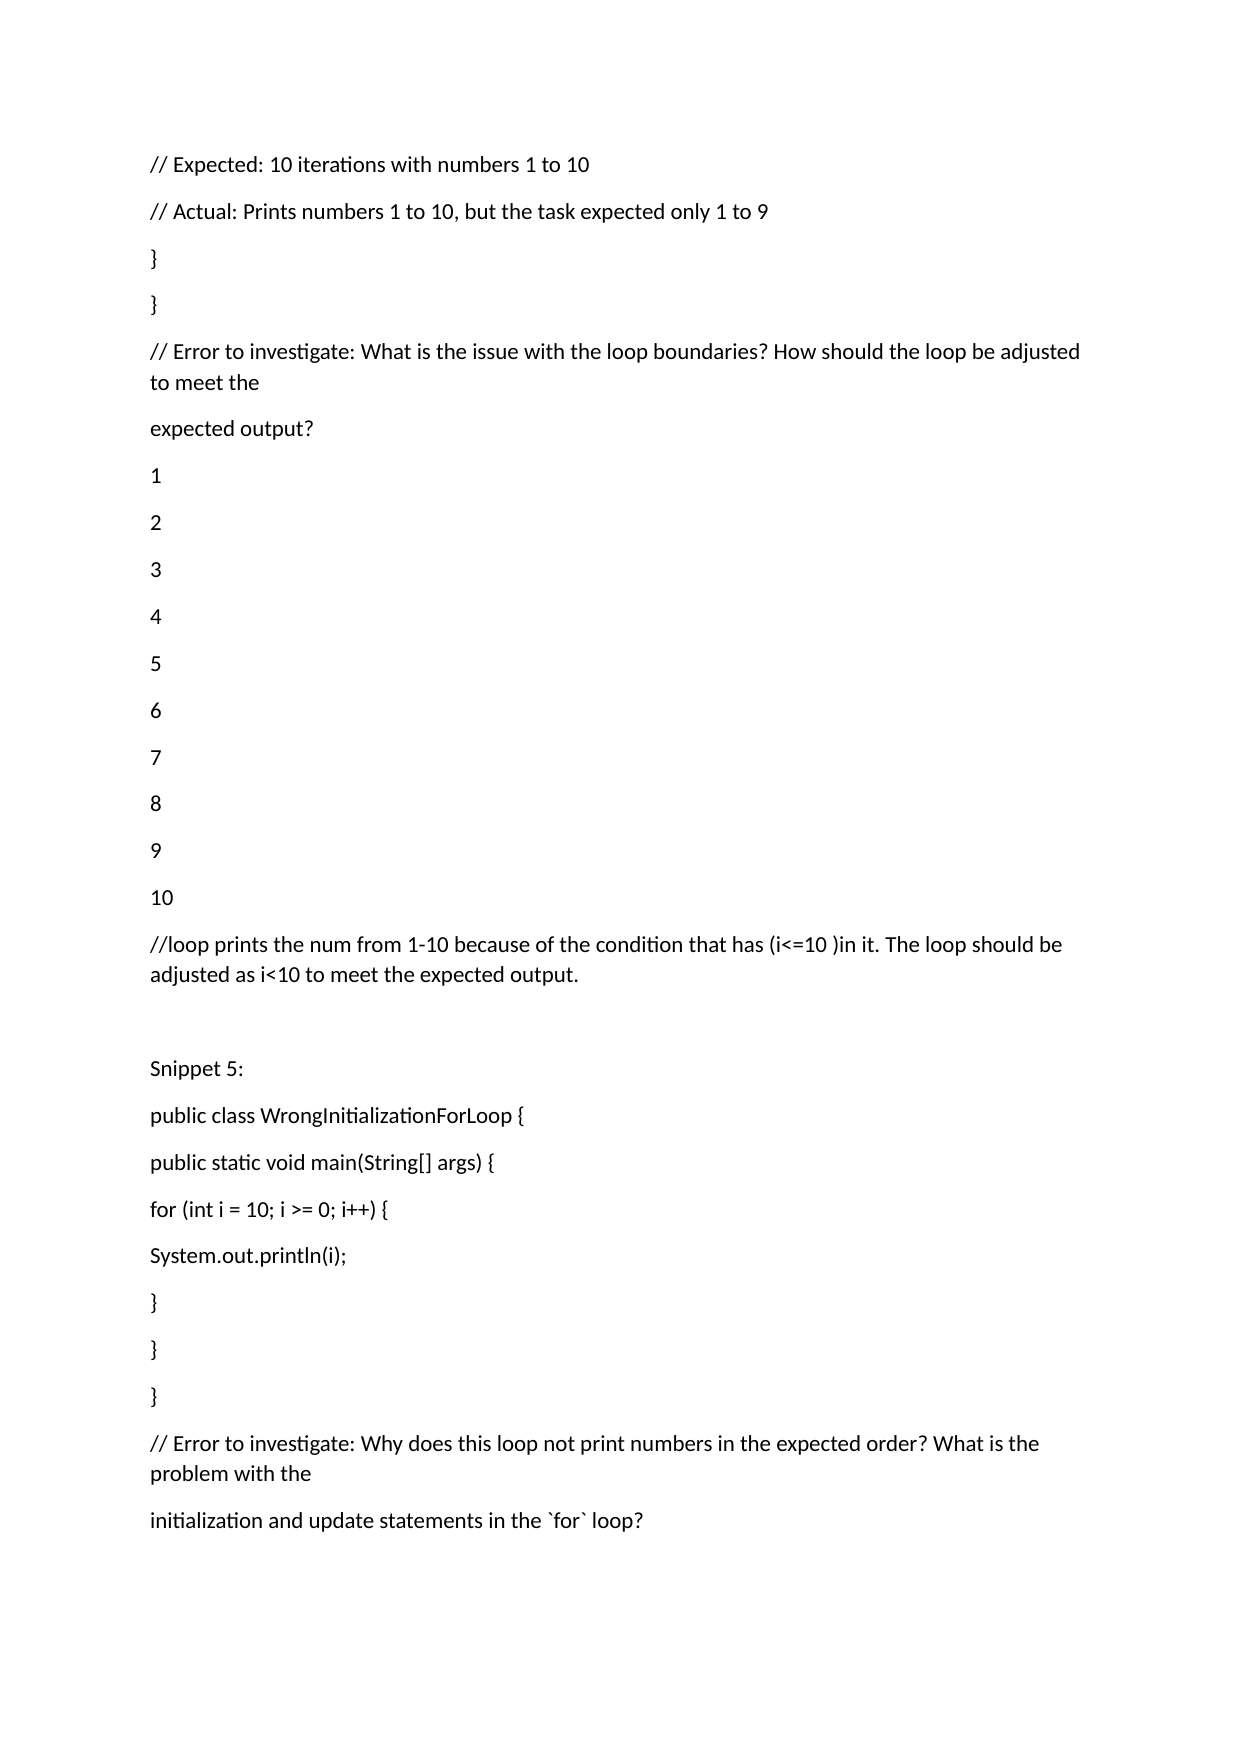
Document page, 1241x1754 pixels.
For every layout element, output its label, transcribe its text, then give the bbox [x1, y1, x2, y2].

text 2 [150, 508, 1090, 536]
text 6 [150, 696, 1090, 724]
text initialization and update statements in the `for` loop? [150, 1506, 1090, 1534]
text } [150, 244, 1090, 272]
text } [150, 1288, 1090, 1317]
text // Error to investigate: Why does this loop not print numbers in the expected order? What is the problem with the [150, 1429, 1090, 1487]
text } [150, 291, 1090, 319]
text System.out.println(i); [150, 1242, 1090, 1270]
text public static void main(String[] args) { [150, 1148, 1090, 1176]
text 7 [150, 743, 1090, 771]
text Snippet 5: [150, 1054, 1090, 1082]
text 10 [150, 883, 1090, 911]
text 4 [150, 602, 1090, 630]
text 8 [150, 789, 1090, 818]
text public class WrongInitializationForLoop { [150, 1101, 1090, 1129]
text 3 [150, 555, 1090, 583]
text 9 [150, 836, 1090, 864]
text for (int i = 10; i >= 0; i++) { [150, 1195, 1090, 1223]
text } [150, 1382, 1090, 1410]
text expected output? [150, 414, 1090, 443]
text // Actual: Prints numbers 1 to 10, but the task expected only 1 to 9 [150, 197, 1090, 225]
text 5 [150, 649, 1090, 677]
text // Expected: 10 iterations with numbers 1 to 10 [150, 150, 1090, 178]
text 1 [150, 461, 1090, 489]
text //loop prints the num from 1-10 because of the condition that has (i<=10 )in it. The loop should be adjusted as i<10 to meet the expected output. [150, 930, 1090, 988]
text } [150, 1335, 1090, 1363]
text // Error to investigate: What is the issue with the loop boundaries? How should the loop be adjusted to meet the [150, 337, 1090, 396]
